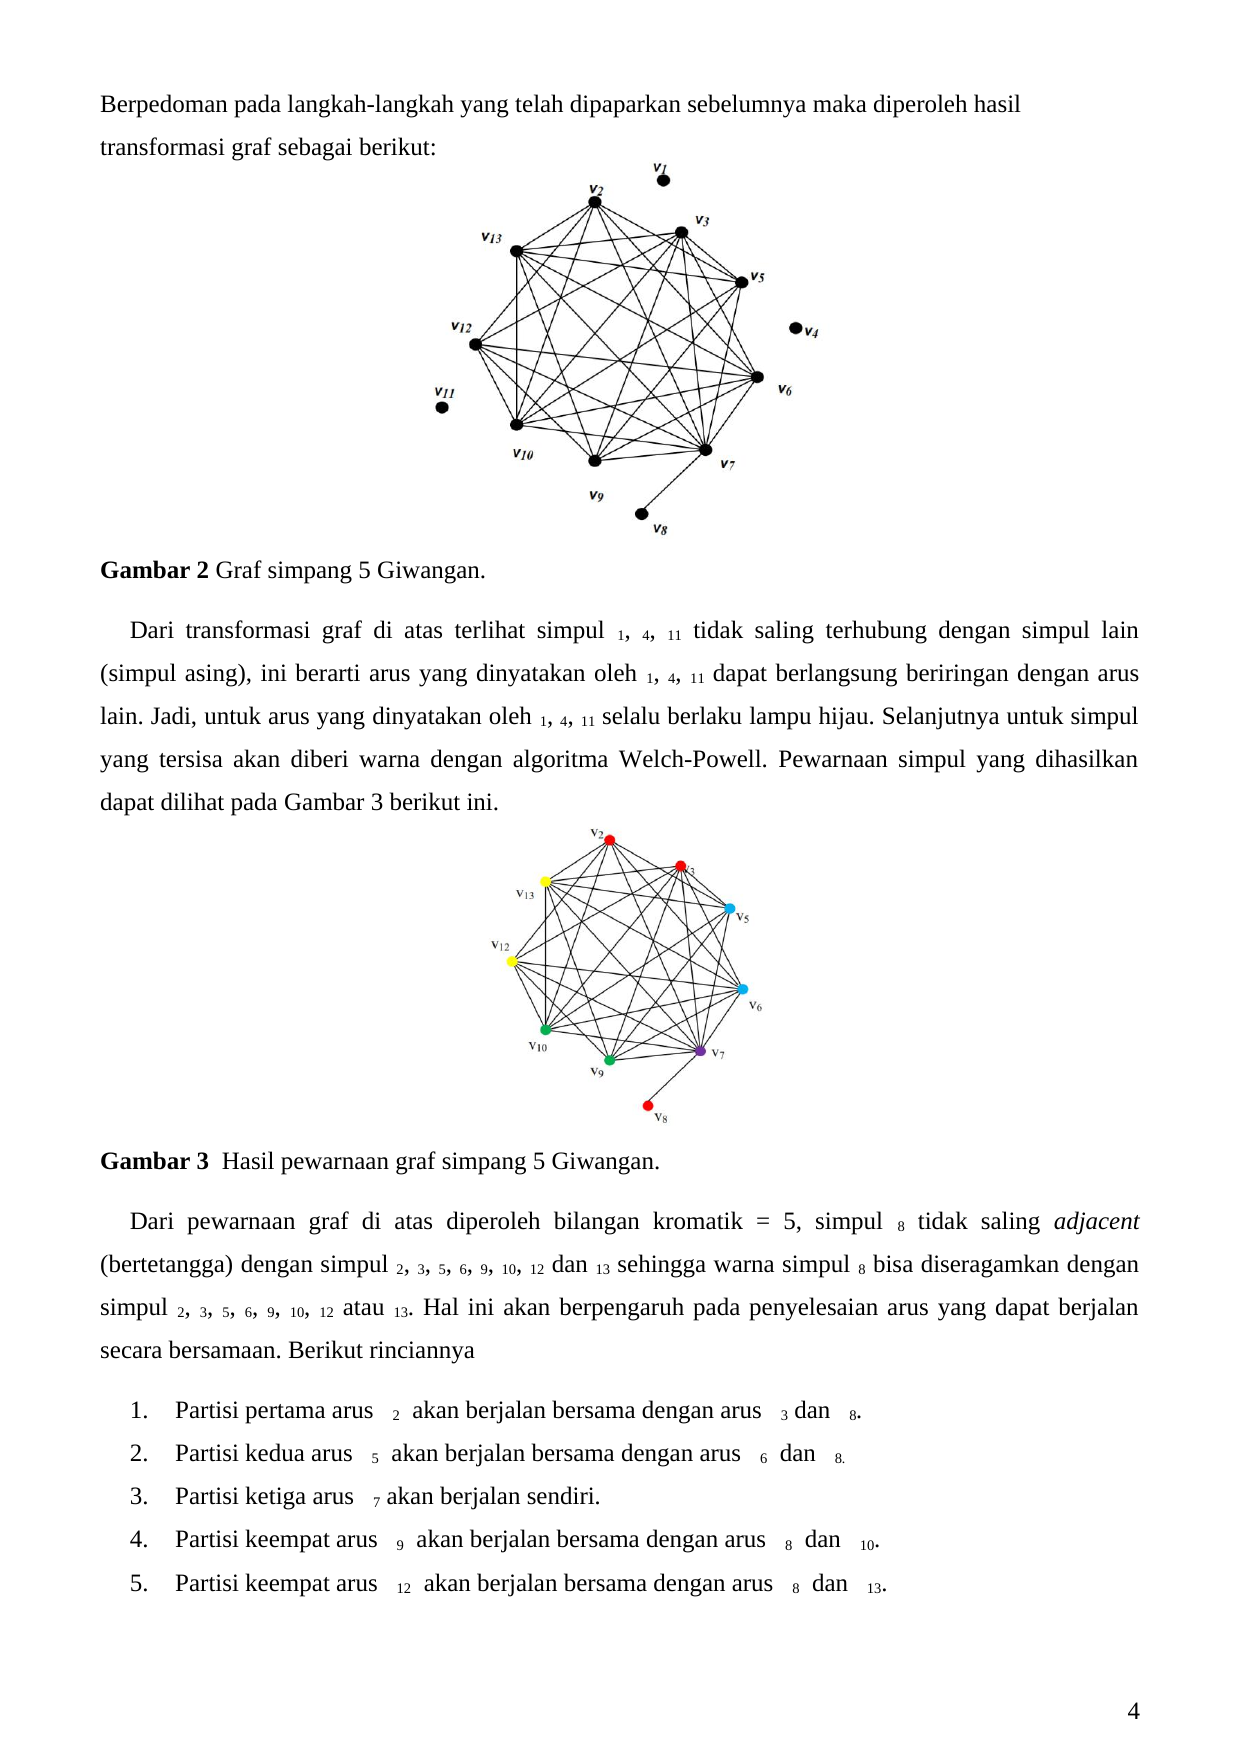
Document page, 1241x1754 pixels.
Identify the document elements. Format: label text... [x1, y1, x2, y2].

list Partisi pertama arus 2 akan berjalan bersama dengan arus 3 dan 8. [129, 1395, 1139, 1424]
text Berpedoman pada langkah-langkah yang telah dipaparkan sebelumnya maka diperoleh hasil transformasi graf sebagai berikut: [100, 89, 1139, 161]
text Gambar 2 Graf simpang 5 Giwangan. [100, 555, 1139, 584]
text Gambar 3 Hasil pewarnaan graf simpang 5 Giwangan. [100, 1146, 1139, 1175]
list Partisi keempat arus 9 akan berjalan bersama dengan arus 8 dan 10. [129, 1524, 1139, 1553]
picture [397, 161, 854, 548]
list Partisi kedua arus 5 akan berjalan bersama dengan arus 6 dan 8. [129, 1438, 1139, 1467]
text Dari pewarnaan graf di atas diperoleh bilangan kromatik = 5, simpul 8 tidak saling adjacent (bertetangga) dengan simpul 2, 3, 5, 6, 9, 10, 12 dan 13 sehingga warna simpul 8 bisa diseragamkan dengan simpul 2, 3, 5, 6, 9, 10, 12 atau 13. Hal ini akan berpengaruh pada penyelesaian arus yang dapat berjalan secara bersamaan. Berikut rinciannya [100, 1206, 1139, 1364]
list Partisi ketiga arus 7 akan berjalan sendiri. [129, 1481, 1139, 1510]
list Partisi keempat arus 12 akan berjalan bersama dengan arus 8 dan 13. [129, 1568, 1139, 1596]
picture [466, 816, 798, 1130]
text Dari transformasi graf di atas terlihat simpul 1, 4, 11 tidak saling terhubung dengan simpul lain (simpul asing), ini berarti arus yang dinyatakan oleh 1, 4, 11 dapat berlangsung beriringan dengan arus lain. Jadi, untuk arus yang dinyatakan oleh 1, 4, 11 selalu berlaku lampu hijau. Selanjutnya untuk simpul yang tersisa akan diberi warna dengan algoritma Welch-Powell. Pewarnaan simpul yang dihasilkan dapat dilihat pada Gambar 3 berikut ini. [100, 615, 1139, 816]
